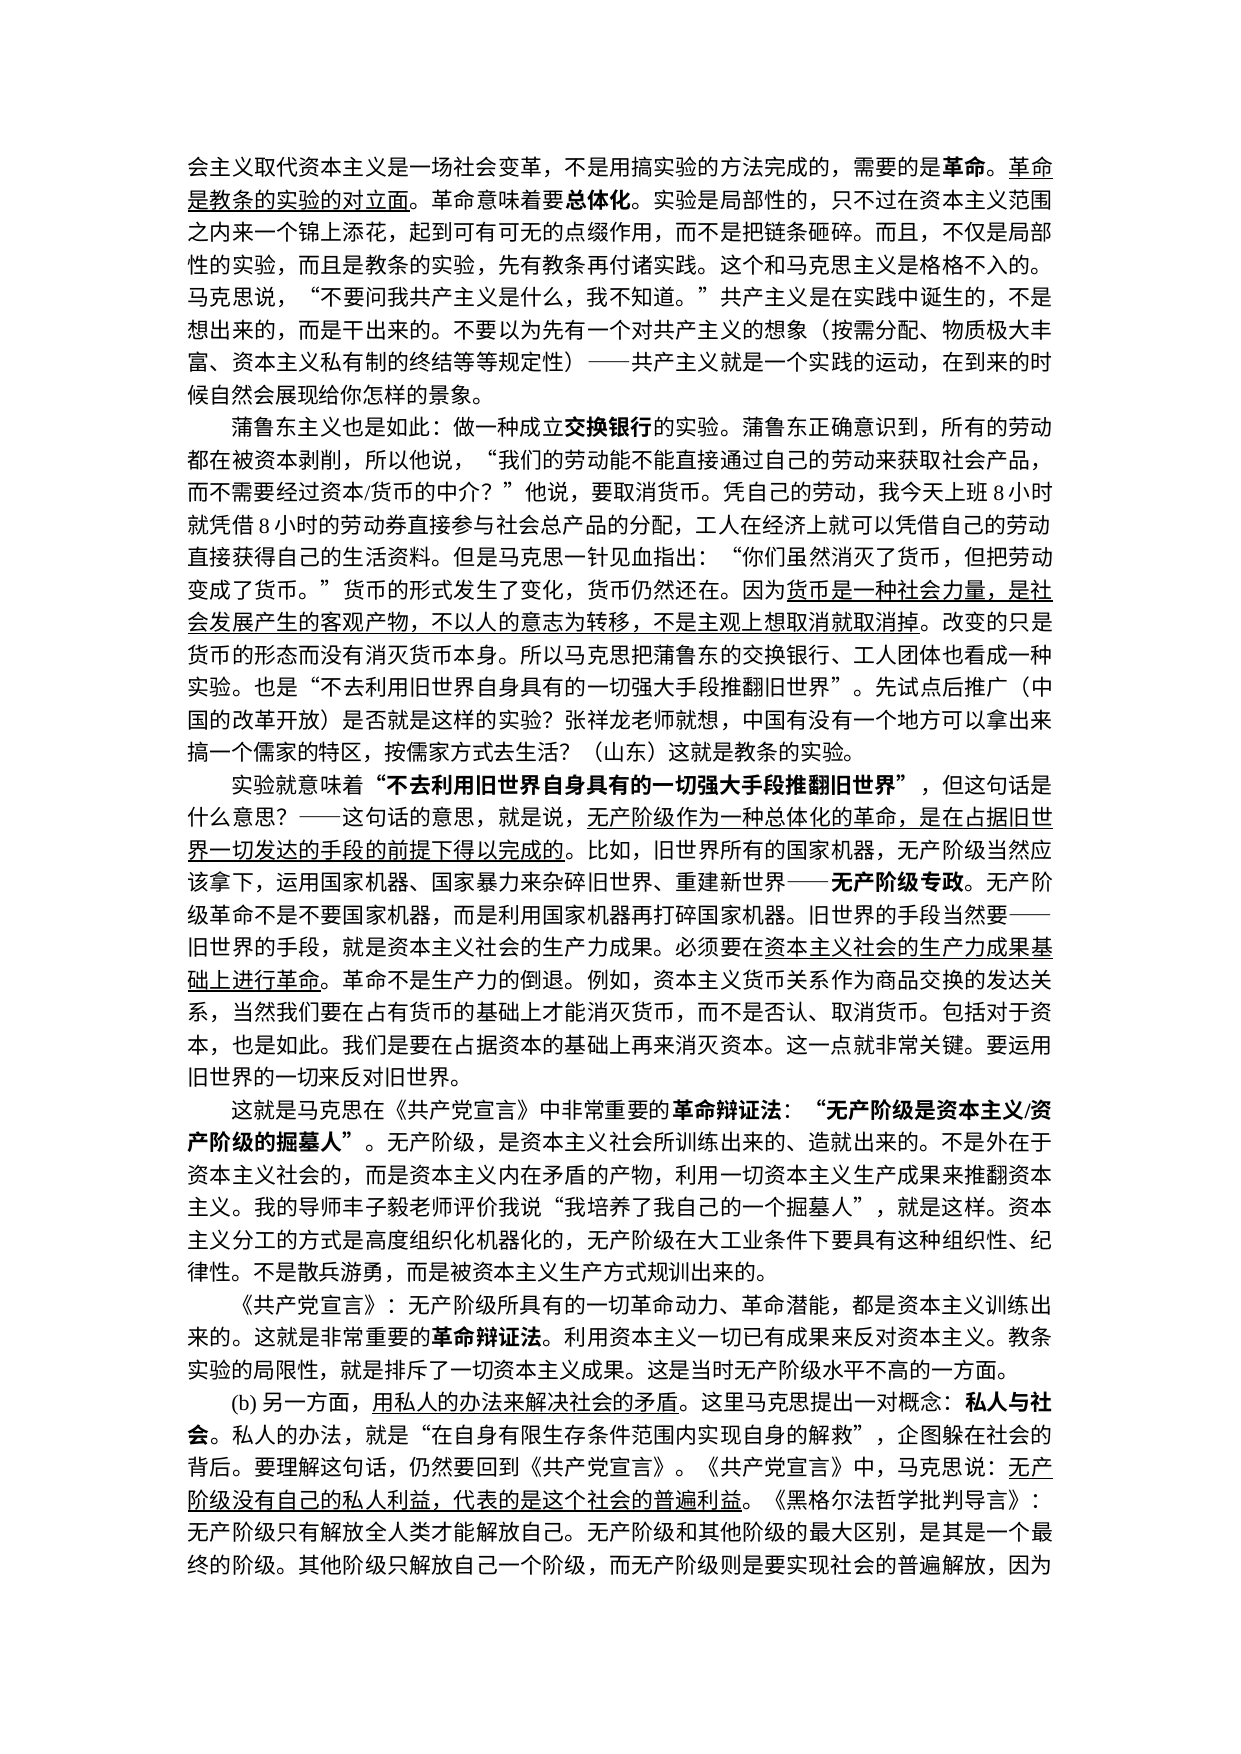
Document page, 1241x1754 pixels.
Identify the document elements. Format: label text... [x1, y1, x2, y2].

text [187, 1385, 1053, 1580]
text 实验就意味着“不去利用旧世界自身具有的一切强大手段推翻旧世界”，但这句话是什么意思？——这句话的意思，就是说，无产阶级作为一种总体化的革命，是在占据旧世界一切发达的手段的前提下得以完成的。比如，旧世界所有的国家机器，无产阶级当然应该拿下，运用国家机器、国家暴力来杂碎旧世界、重建新世界——无产阶级专政。无产阶级革命不是不要国家机器，而是利用国家机器再打碎国家机器。旧世界的手段当然要——旧世界的手段，就是资本主义社会的生产力成果。必须要在资本主义社会的生产力成果基础上进行革命。革命不是生产力的倒退。例如，资本主义货币关系作为商品交换的发达关系，当然我们要在占有货币的基础上才能消灭货币，而不是否认、取消货币。包括对于资本，也是如此。我们是要在占据资本的基础上再来消灭资本。这一点就非常关键。要运用旧世界的一切来反对旧世界。 [187, 767, 1053, 1092]
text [187, 150, 1053, 410]
text 蒲鲁东主义也是如此：做一种成立交换银行的实验。蒲鲁东正确意识到，所有的劳动都在被资本剥削，所以他说，“我们的劳动能不能直接通过自己的劳动来获取社会产品，而不需要经过资本/货币的中介？”他说，要取消货币。凭自己的劳动，我今天上班8小时，就凭借8小时的劳动券直接参与社会总产品的分配，工人在经济上就可以凭借自己的劳动直接获得自己的生活资料。但是马克思一针见血指出：“你们虽然消灭了货币，但把劳动变成了货币。”货币的形式发生了变化，货币仍然还在。因为货币是一种社会力量，是社会发展产生的客观产物，不以人的意志为转移，不是主观上想取消就取消掉。改变的只是货币的形态而没有消灭货币本身。所以马克思把蒲鲁东的交换银行、工人团体也看成一种实验。也是“不去利用旧世界自身具有的一切强大手段推翻旧世界”。先试点后推广（中国的改革开放）是否就是这样的实验？张祥龙老师就想，中国有没有一个地方可以拿出来搞一个儒家的特区，按儒家方式去生活？（山东）这就是教条的实验。 [187, 410, 1053, 767]
text 《共产党宣言》：无产阶级所具有的一切革命动力、革命潜能，都是资本主义训练出来的。这就是非常重要的革命辩证法。利用资本主义一切已有成果来反对资本主义。教条实验的局限性，就是排斥了一切资本主义成果。这是当时无产阶级水平不高的一方面。 [187, 1287, 1053, 1385]
text 这就是马克思在《共产党宣言》中非常重要的革命辩证法：“无产阶级是资本主义/资产阶级的掘墓人”。无产阶级，是资本主义社会所训练出来的、造就出来的。不是外在于资本主义社会的，而是资本主义内在矛盾的产物，利用一切资本主义生产成果来推翻资本主义。我的导师丰子毅老师评价我说“我培养了我自己的一个掘墓人”，就是这样。资本主义分工的方式是高度组织化机器化的，无产阶级在大工业条件下要具有这种组织性、纪律性。不是散兵游勇，而是被资本主义生产方式规训出来的。 [187, 1092, 1053, 1287]
